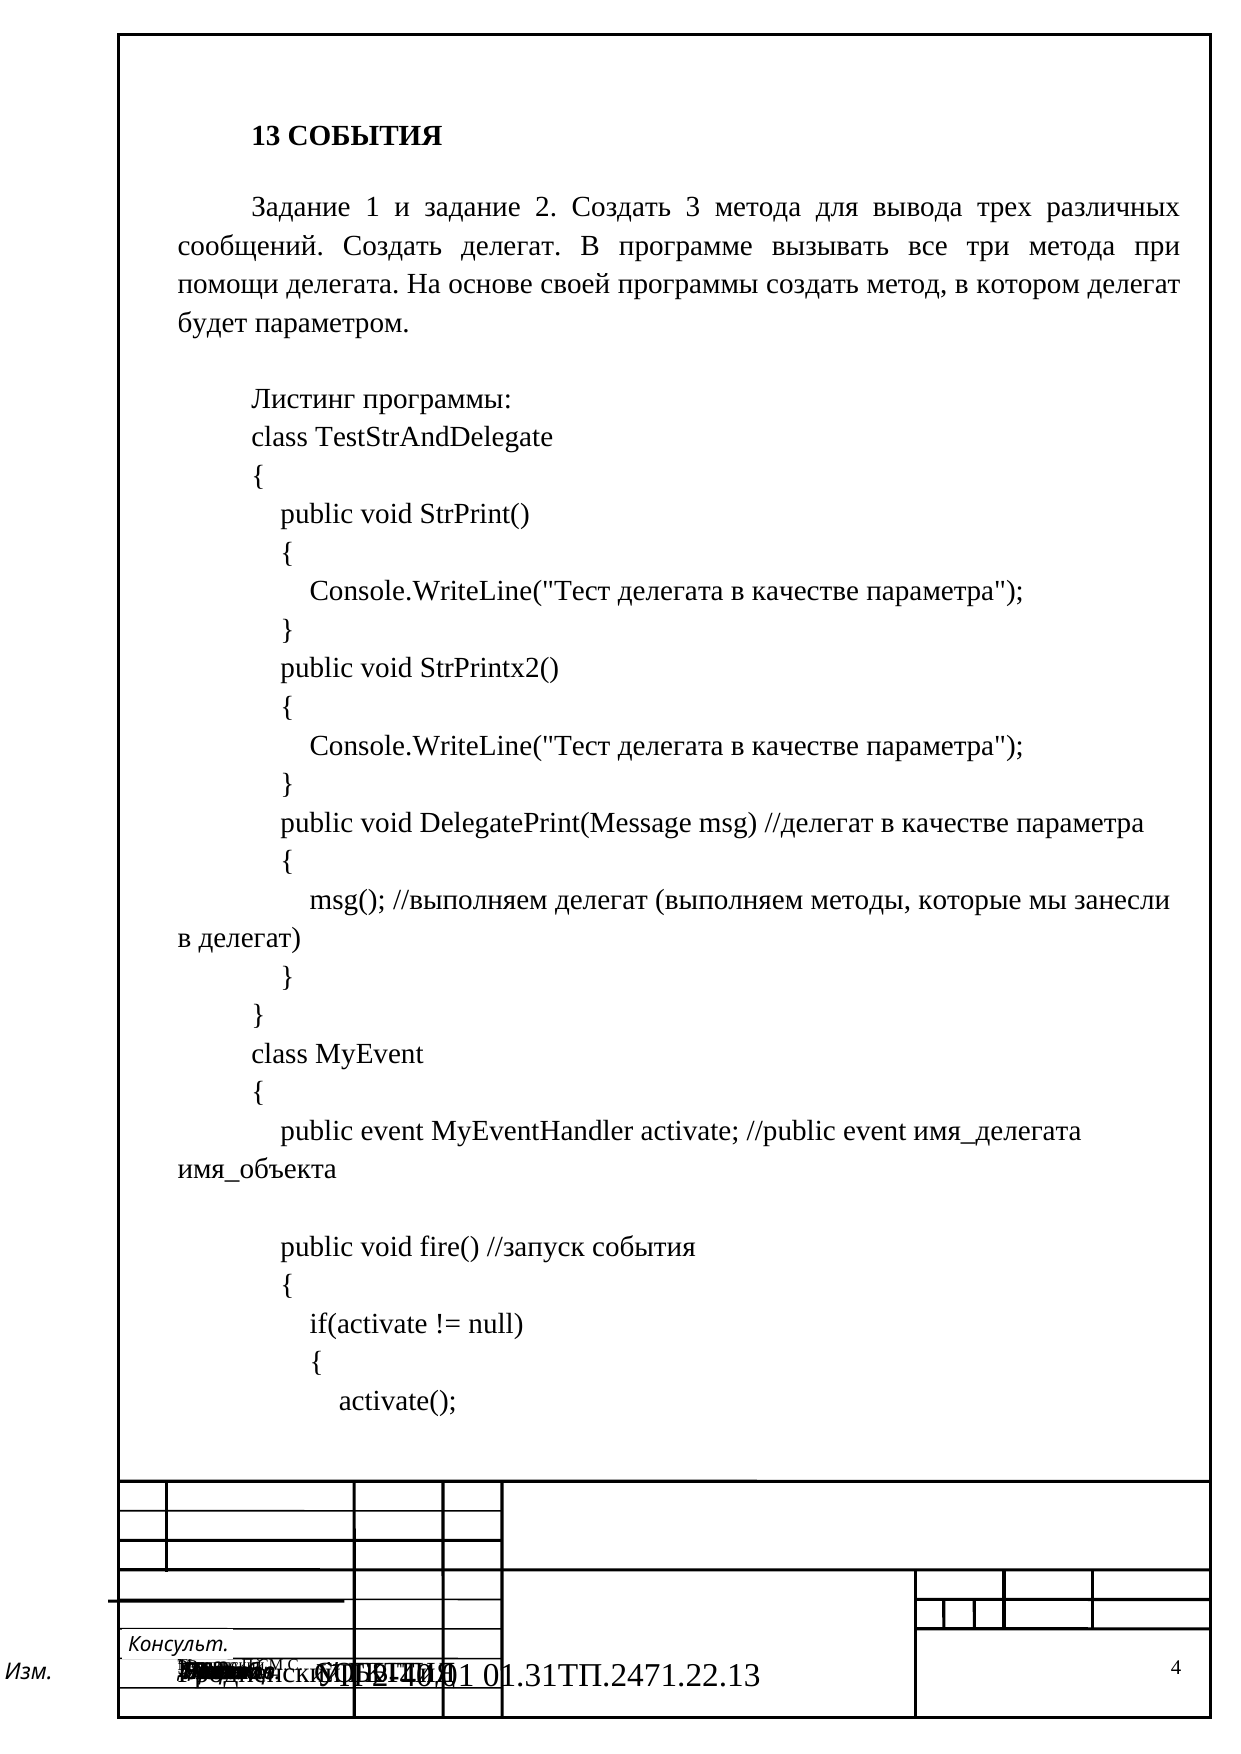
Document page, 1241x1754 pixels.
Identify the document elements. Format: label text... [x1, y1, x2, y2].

text { [177, 689, 1181, 723]
text } [177, 612, 1181, 646]
text { [177, 458, 1181, 491]
text activate(); [177, 1383, 1181, 1416]
text public void DelegatePrint(Message msg) //делегат в качестве параметра [177, 805, 1181, 838]
text Console.WriteLine("Тест делегата в качестве параметра"); [177, 728, 1181, 761]
text public void fire() //запуск события [177, 1229, 1181, 1262]
text public event MyEventHandler activate; //public event имя_делегата имя_объекта [177, 1113, 1181, 1185]
text { [177, 843, 1181, 877]
text class MyEvent [177, 1036, 1181, 1069]
text { [177, 1344, 1181, 1378]
text { [177, 535, 1181, 568]
text Задание 1 и задание 2. Создать 3 метода для вывода трех различных сообщений. Создать делегат. В программе вызывать все три метода при помощи делегата. На основе своей программы создать метод, в котором делегат будет параметром. [177, 189, 1181, 338]
text public void StrPrint() [177, 496, 1181, 530]
text public void StrPrintx2() [177, 651, 1181, 684]
text if(activate != null) [177, 1306, 1181, 1339]
text { [177, 1267, 1181, 1301]
text Листинг программы: [177, 381, 1181, 414]
text Console.WriteLine("Тест делегата в качестве параметра"); [177, 573, 1181, 607]
text msg(); //выполняем делегат (выполняем методы, которые мы занесли в делегат) [177, 882, 1181, 954]
text class TestStrAndDelegate [177, 419, 1181, 453]
text { [177, 1074, 1181, 1108]
text 13 СОБЫТИЯ [177, 118, 1181, 152]
text } [177, 766, 1181, 800]
text } [177, 997, 1181, 1031]
text } [177, 959, 1181, 992]
